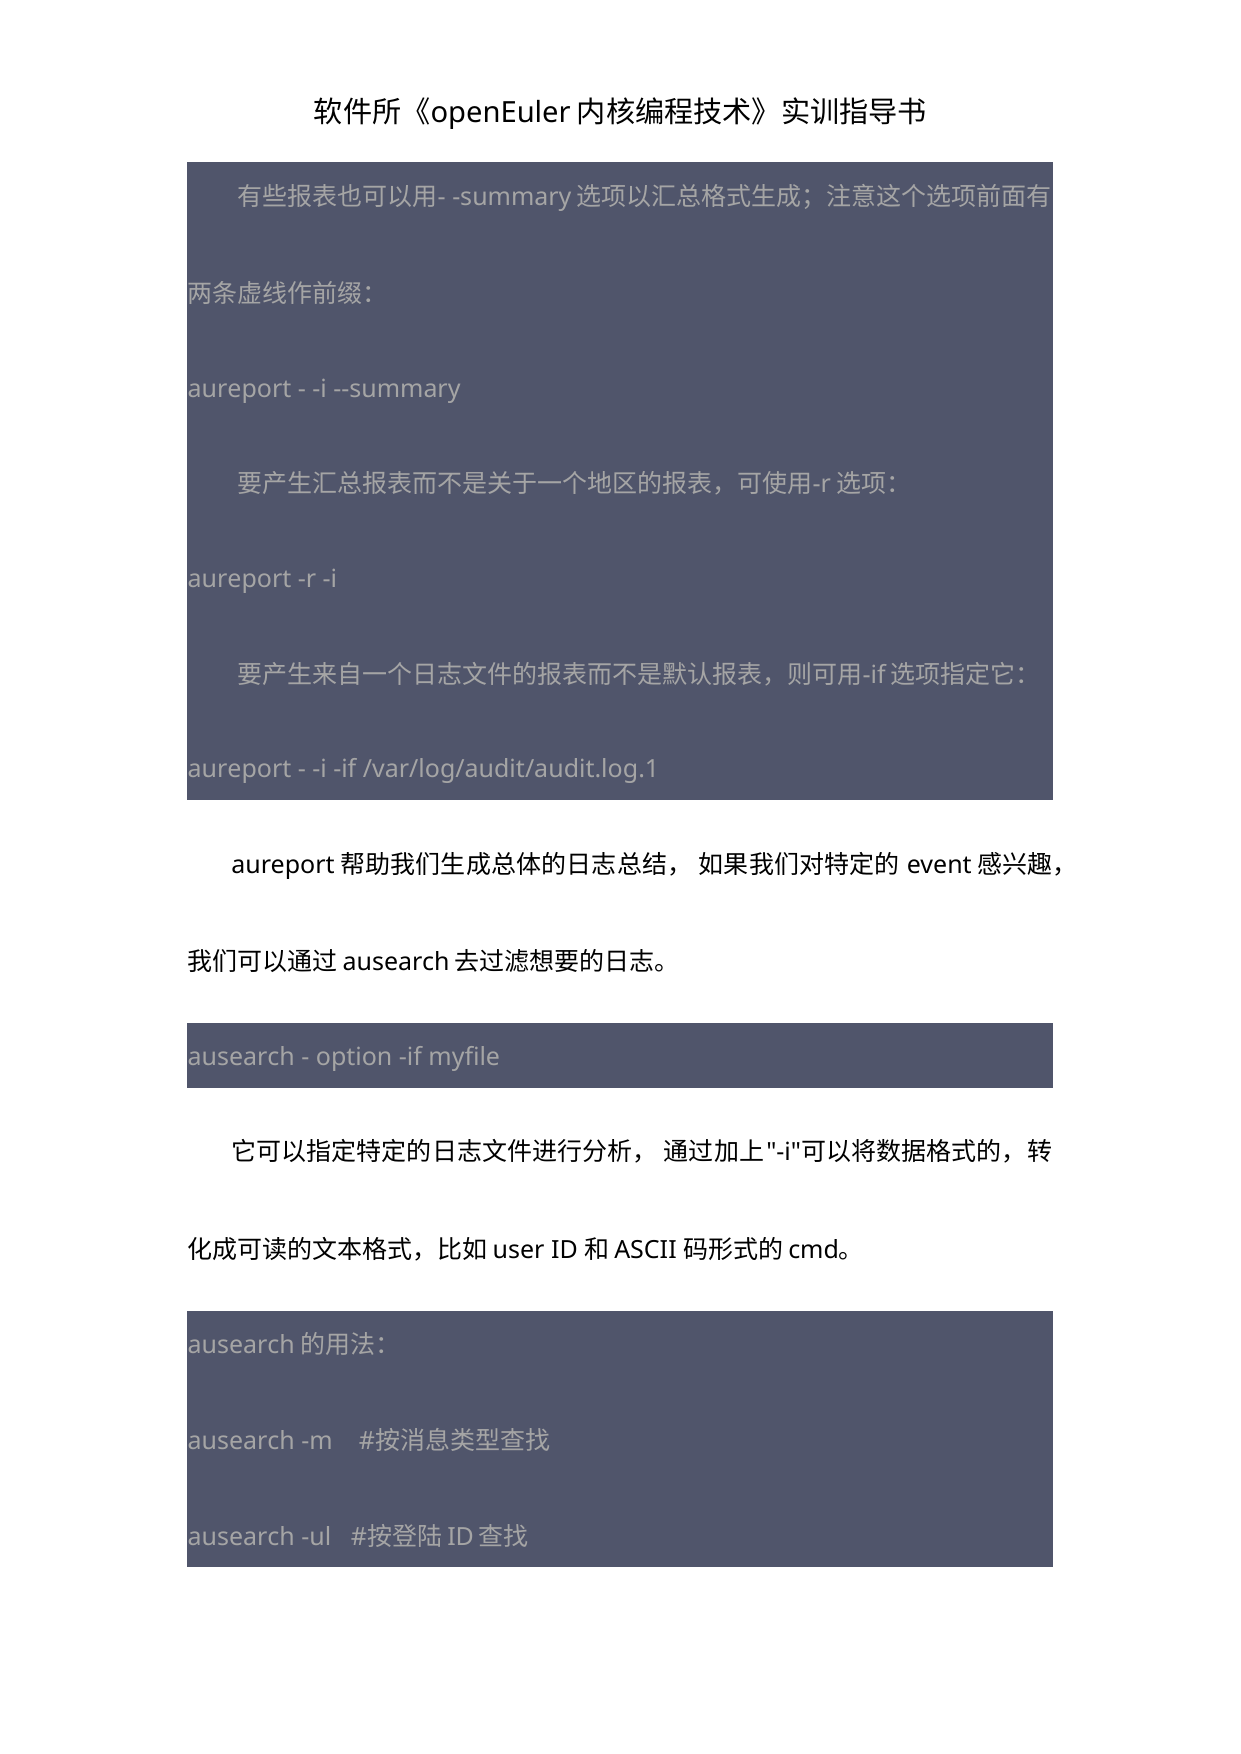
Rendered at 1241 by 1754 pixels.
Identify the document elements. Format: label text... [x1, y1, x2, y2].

text ausearch -m #按消息类型查找 [187, 1406, 1053, 1471]
text 它可以指定特定的日志文件进行分析， 通过加上"-i"可以将数据格式的，转化成可读的文本格式，比如user ID 和ASCII 码形式的cmd。 [187, 1117, 1053, 1280]
text 要产生汇总报表而不是关于一个地区的报表，可使用-r选项： [187, 449, 1053, 514]
text ausearch的用法： [187, 1311, 1053, 1376]
text ausearch -ul #按登陆ID查找 [187, 1502, 1053, 1567]
text 要产生来自一个日志文件的报表而不是默认报表，则可用-if选项指定它： [187, 640, 1053, 705]
text aureport - -i --summary [187, 355, 1053, 420]
text aureport -r -i [187, 545, 1053, 610]
text 有些报表也可以用- -summary选项以汇总格式生成；注意这个选项前面有两条虚线作前缀： [187, 162, 1053, 324]
text aureport帮助我们生成总体的日志总结， 如果我们对特定的event感兴趣，我们可以通过ausearch去过滤想要的日志。 [187, 830, 1053, 992]
text aureport - -i -if /var/log/audit/audit.log.1 [187, 735, 1053, 800]
text ausearch - option -if myfile [187, 1023, 1053, 1088]
